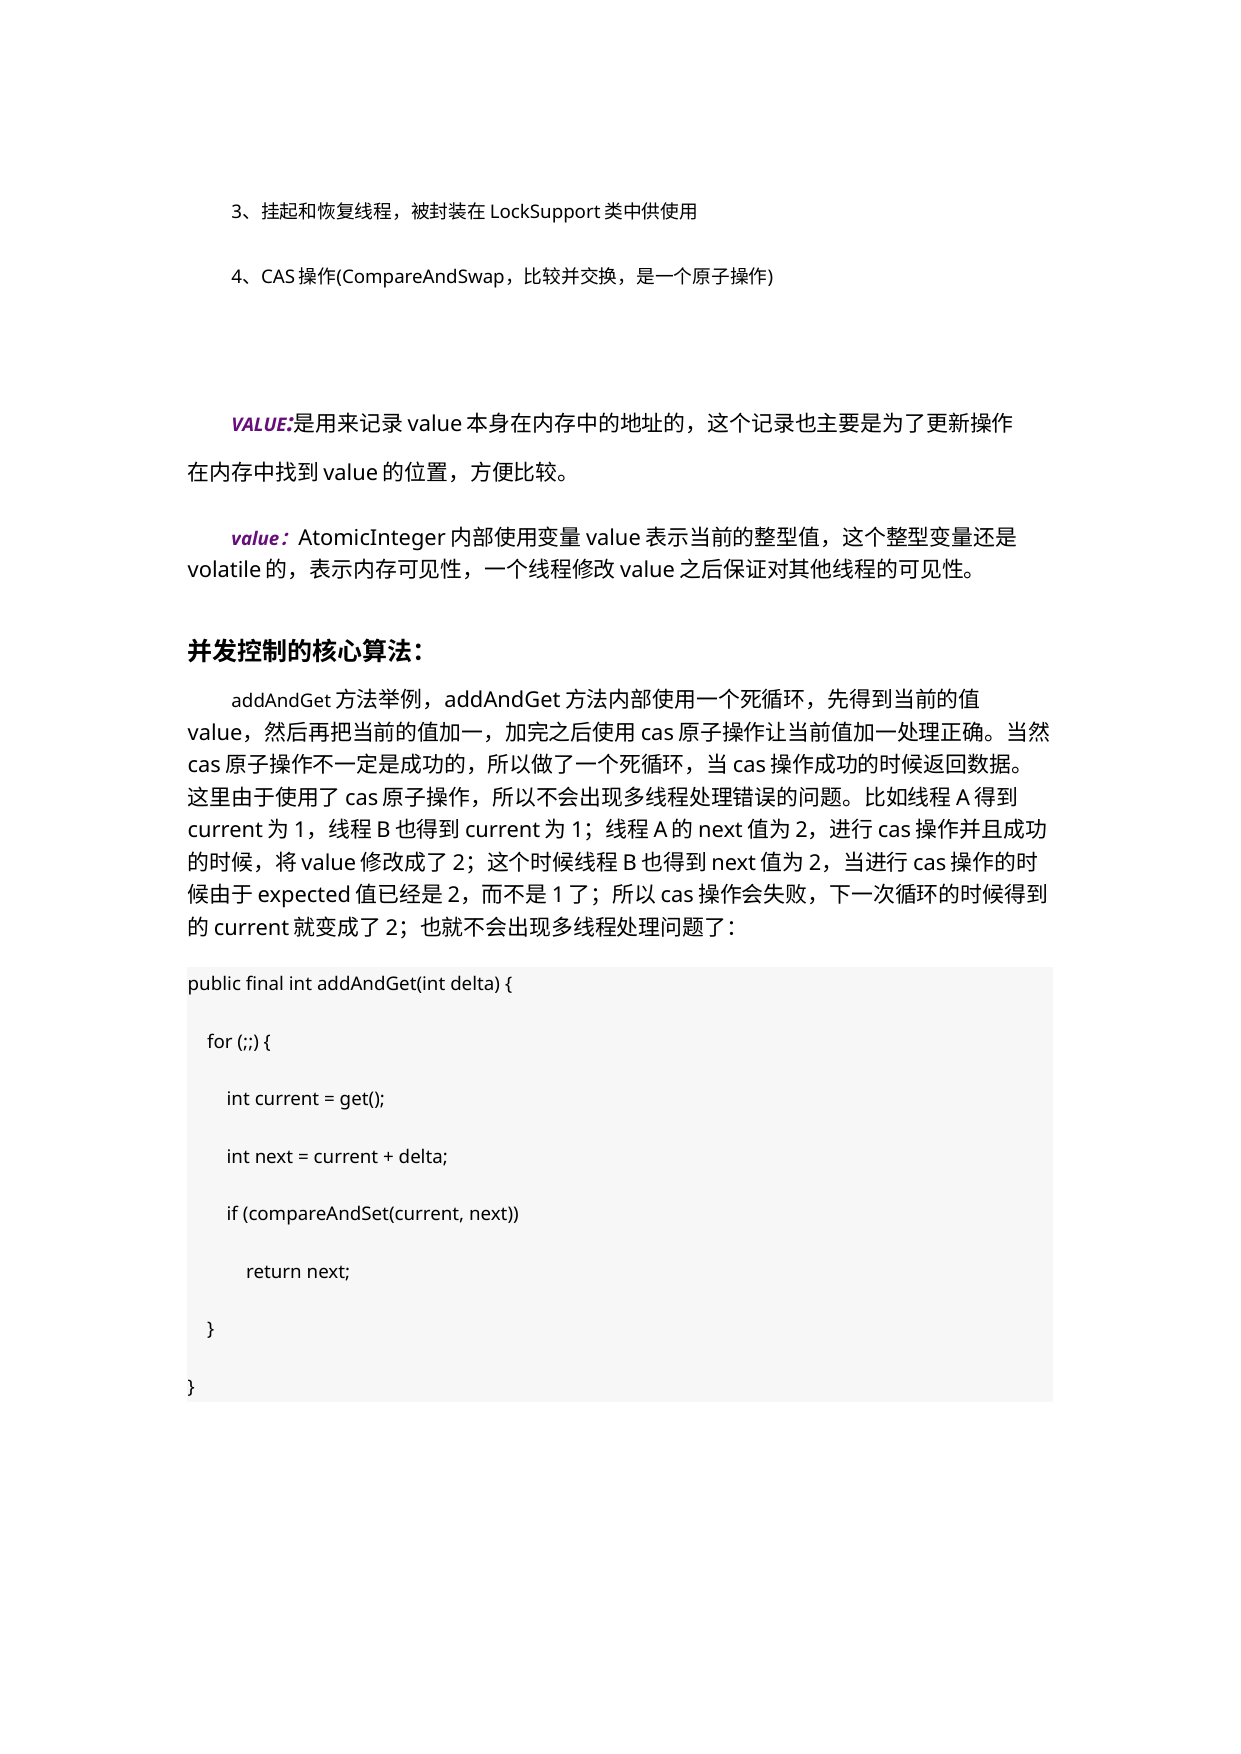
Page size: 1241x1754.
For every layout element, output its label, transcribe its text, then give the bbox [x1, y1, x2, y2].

text } [187, 1369, 1053, 1402]
text 3、挂起和恢复线程，被封装在LockSupport类中供使用 [187, 194, 1053, 227]
text value：AtomicInteger内部使用变量value表示当前的整型值，这个整型变量还是volatile的，表示内存可见性，一个线程修改value之后保证对其他线程的可见性。 [187, 519, 1053, 584]
text VALUE:是用来记录value本身在内存中的地址的，这个记录也主要是为了更新操作 [187, 389, 1053, 454]
text 4、CAS操作(CompareAndSwap，比较并交换，是一个原子操作) [187, 259, 1053, 292]
text 在内存中找到value的位置，方便比较。 [187, 454, 1053, 487]
text if (compareAndSet(current, next)) [187, 1197, 1053, 1229]
text addAndGet方法举例，addAndGet方法内部使用一个死循环，先得到当前的值value，然后再把当前的值加一，加完之后使用cas原子操作让当前值加一处理正确。当然cas原子操作不一定是成功的，所以做了一个死循环，当cas操作成功的时候返回数据。这里由于使用了cas原子操作，所以不会出现多线程处理错误的问题。比如线程A得到current为1，线程B也得到current为1；线程A的next值为2，进行cas操作并且成功的时候，将value修改成了2；这个时候线程B也得到next值为2，当进行cas操作的时候由于expected值已经是2，而不是1了；所以cas操作会失败，下一次循环的时候得到的current就变成了2；也就不会出现多线程处理问题了： [187, 682, 1053, 942]
text int current = get(); [187, 1082, 1053, 1114]
text for (;;) { [187, 1024, 1053, 1057]
text } [187, 1312, 1053, 1344]
text public final int addAndGet(int delta) { [187, 967, 1053, 999]
text 并发控制的核心算法： [187, 617, 1053, 682]
text int next = current + delta; [187, 1139, 1053, 1172]
text return next; [187, 1254, 1053, 1287]
